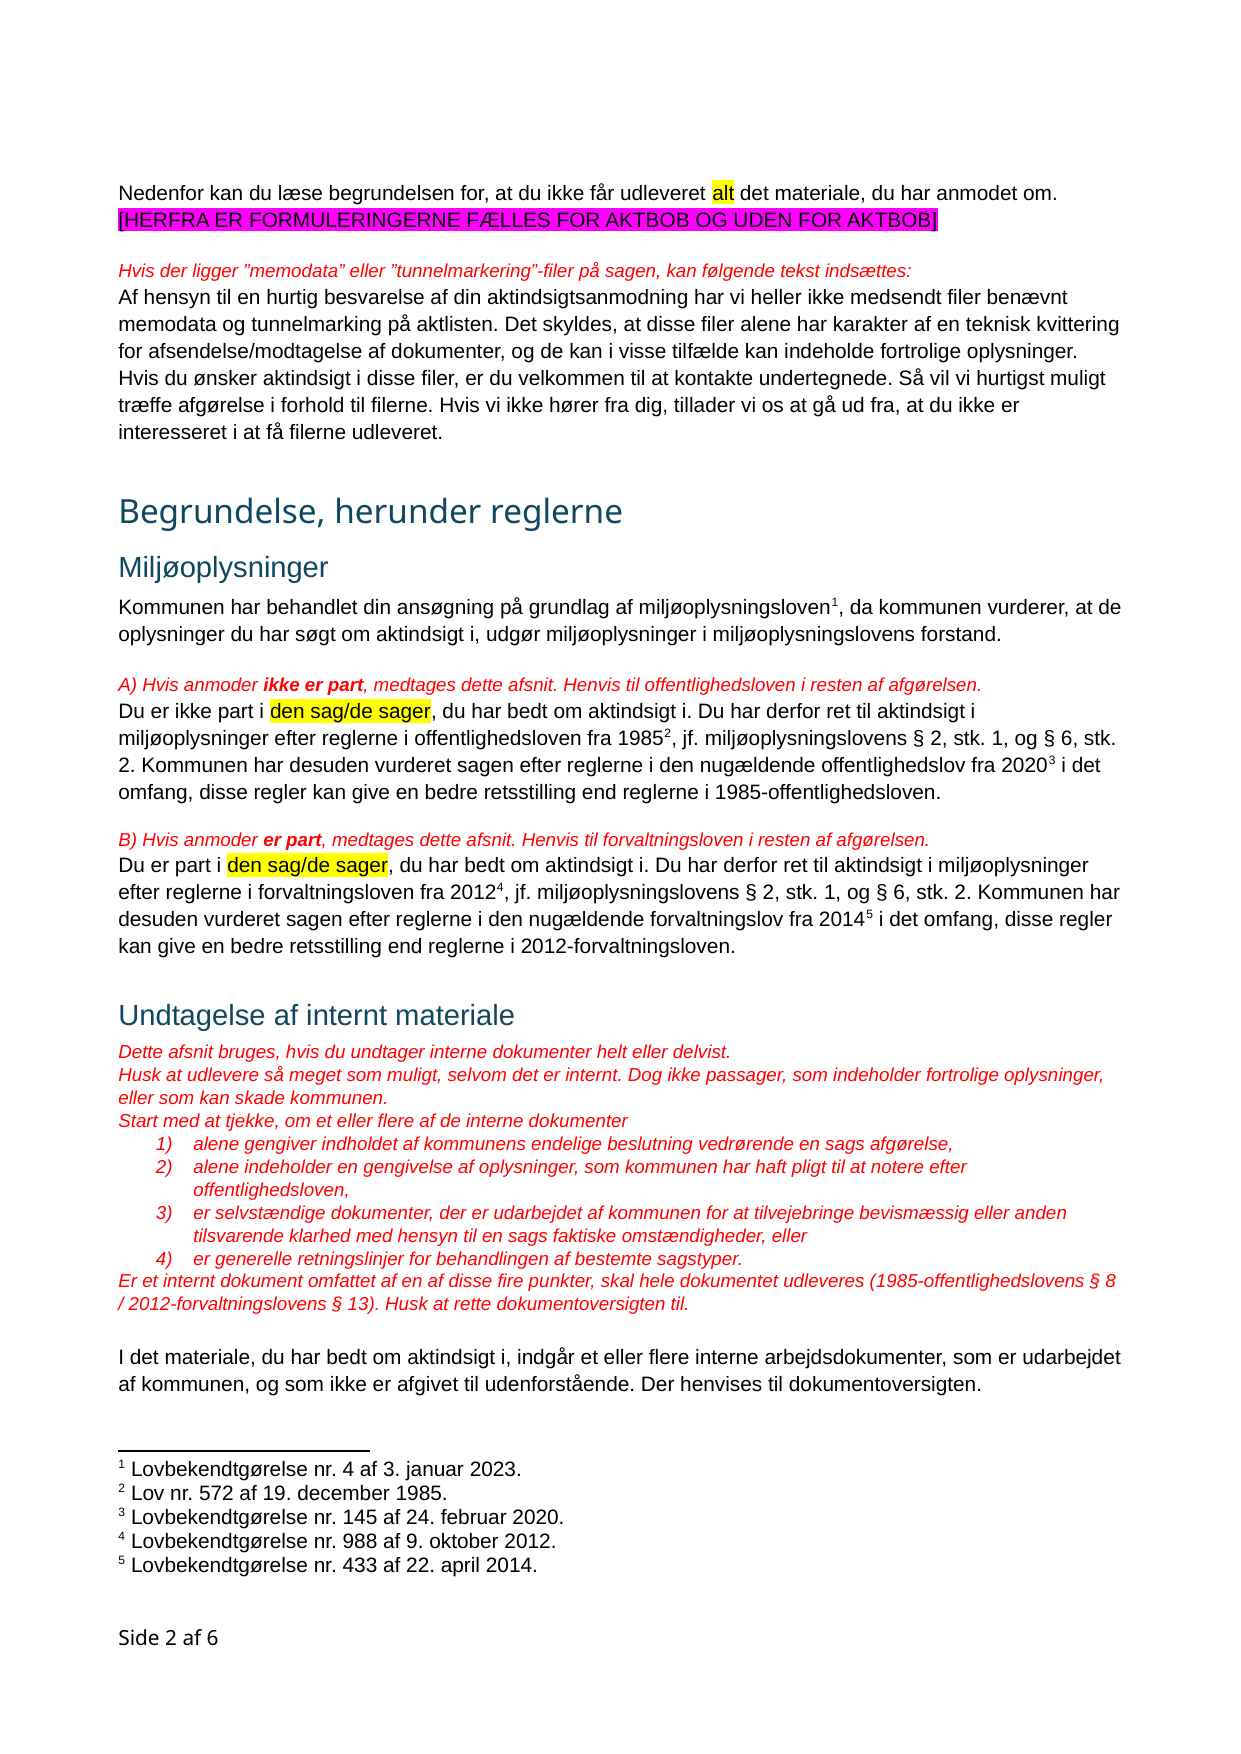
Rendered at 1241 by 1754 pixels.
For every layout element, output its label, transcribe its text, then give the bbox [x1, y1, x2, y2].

list alene indeholder en gengivelse af oplysninger, som kommunen har haft pligt til at notere efter offentlighedsloven, [156, 1154, 1122, 1200]
subtitle Miljøoplysninger [118, 550, 1122, 583]
text Du er ikke part i den sag/de sager, du har bedt om aktindsigt i. Du har derfor ret til aktindsigt i miljøoplysninger efter reglerne i offentlighedsloven fra 1985, jf. miljøoplysningslovens § 2, stk. 1, og § 6, stk. 2. Kommunen har desuden vurderet sagen efter reglerne i den nugældende offentlighedslov fra 2020 i det omfang, disse regler kan give en bedre retsstilling end reglerne i 1985-offentlighedsloven. [118, 696, 1122, 804]
list er generelle retningslinjer for behandlingen af bestemte sagstyper. [156, 1246, 1122, 1269]
text [HERFRA ER FORMULERINGERNE FÆLLES FOR AKTBOB OG UDEN FOR AKTBOB] [118, 204, 1122, 231]
list er selvstændige dokumenter, der er udarbejdet af kommunen for at tilvejebringe bevismæssig eller anden tilsvarende klarhed med hensyn til en sags faktiske omstændigheder, eller [156, 1200, 1122, 1246]
text B) Hvis anmoder er part, medtages dette afsnit. Henvis til forvaltningsloven i resten af afgørelsen. [118, 827, 1122, 850]
subtitle Undtagelse af internt materiale [118, 998, 1122, 1031]
text A) Hvis anmoder ikke er part, medtages dette afsnit. Henvis til offentlighedsloven i resten af afgørelsen. [118, 673, 1122, 696]
text Dette afsnit bruges, hvis du undtager interne dokumenter helt eller delvist. [118, 1040, 1122, 1063]
subtitle Begrundelse, herunder reglerne [118, 488, 1122, 533]
text Af hensyn til en hurtig besvarelse af din aktindsigtsanmodning har vi heller ikke medsendt filer benævnt memodata og tunnelmarking på aktlisten. Det skyldes, at disse filer alene har karakter af en teknisk kvittering for afsendelse/modtagelse af dokumenter, og de kan i visse tilfælde kan indeholde fortrolige oplysninger. Hvis du ønsker aktindsigt i disse filer, er du velkommen til at kontakte undertegnede. Så vil vi hurtigst muligt træffe afgørelse i forhold til filerne. Hvis vi ikke hører fra dig, tillader vi os at gå ud fra, at du ikke er interesseret i at få filerne udleveret. [118, 281, 1122, 444]
text Er et internt dokument omfattet af en af disse fire punkter, skal hele dokumentet udleveres (1985-offentlighedslovens § 8 / 2012-forvaltningslovens § 13). Husk at rette dokumentoversigten til. [118, 1269, 1122, 1315]
text Kommunen har behandlet din ansøgning på grundlag af miljøoplysningsloven, da kommunen vurderer, at de oplysninger du har søgt om aktindsigt i, udgør miljøoplysninger i miljøoplysningslovens forstand. [118, 592, 1122, 646]
list alene gengiver indholdet af kommunens endelige beslutning vedrørende en sags afgørelse, [156, 1131, 1122, 1154]
text Nedenfor kan du læse begrundelsen for, at du ikke får udleveret alt det materiale, du har anmodet om. [118, 177, 1122, 204]
text Du er part i den sag/de sager, du har bedt om aktindsigt i. Du har derfor ret til aktindsigt i miljøoplysninger efter reglerne i forvaltningsloven fra 2012, jf. miljøoplysningslovens § 2, stk. 1, og § 6, stk. 2. Kommunen har desuden vurderet sagen efter reglerne i den nugældende forvaltningslov fra 2014 i det omfang, disse regler kan give en bedre retsstilling end reglerne i 2012-forvaltningsloven. [118, 850, 1122, 958]
text Hvis der ligger ”memodata” eller ”tunnelmarkering”-filer på sagen, kan følgende tekst indsættes: [118, 258, 1122, 281]
text I det materiale, du har bedt om aktindsigt i, indgår et eller flere interne arbejdsdokumenter, som er udarbejdet af kommunen, og som ikke er afgivet til udenforstående. Der henvises til dokumentoversigten. [118, 1342, 1122, 1396]
text Husk at udlevere så meget som muligt, selvom det er internt. Dog ikke passager, som indeholder fortrolige oplysninger, eller som kan skade kommunen. [118, 1063, 1122, 1108]
text Start med at tjekke, om et eller flere af de interne dokumenter [118, 1108, 1122, 1131]
